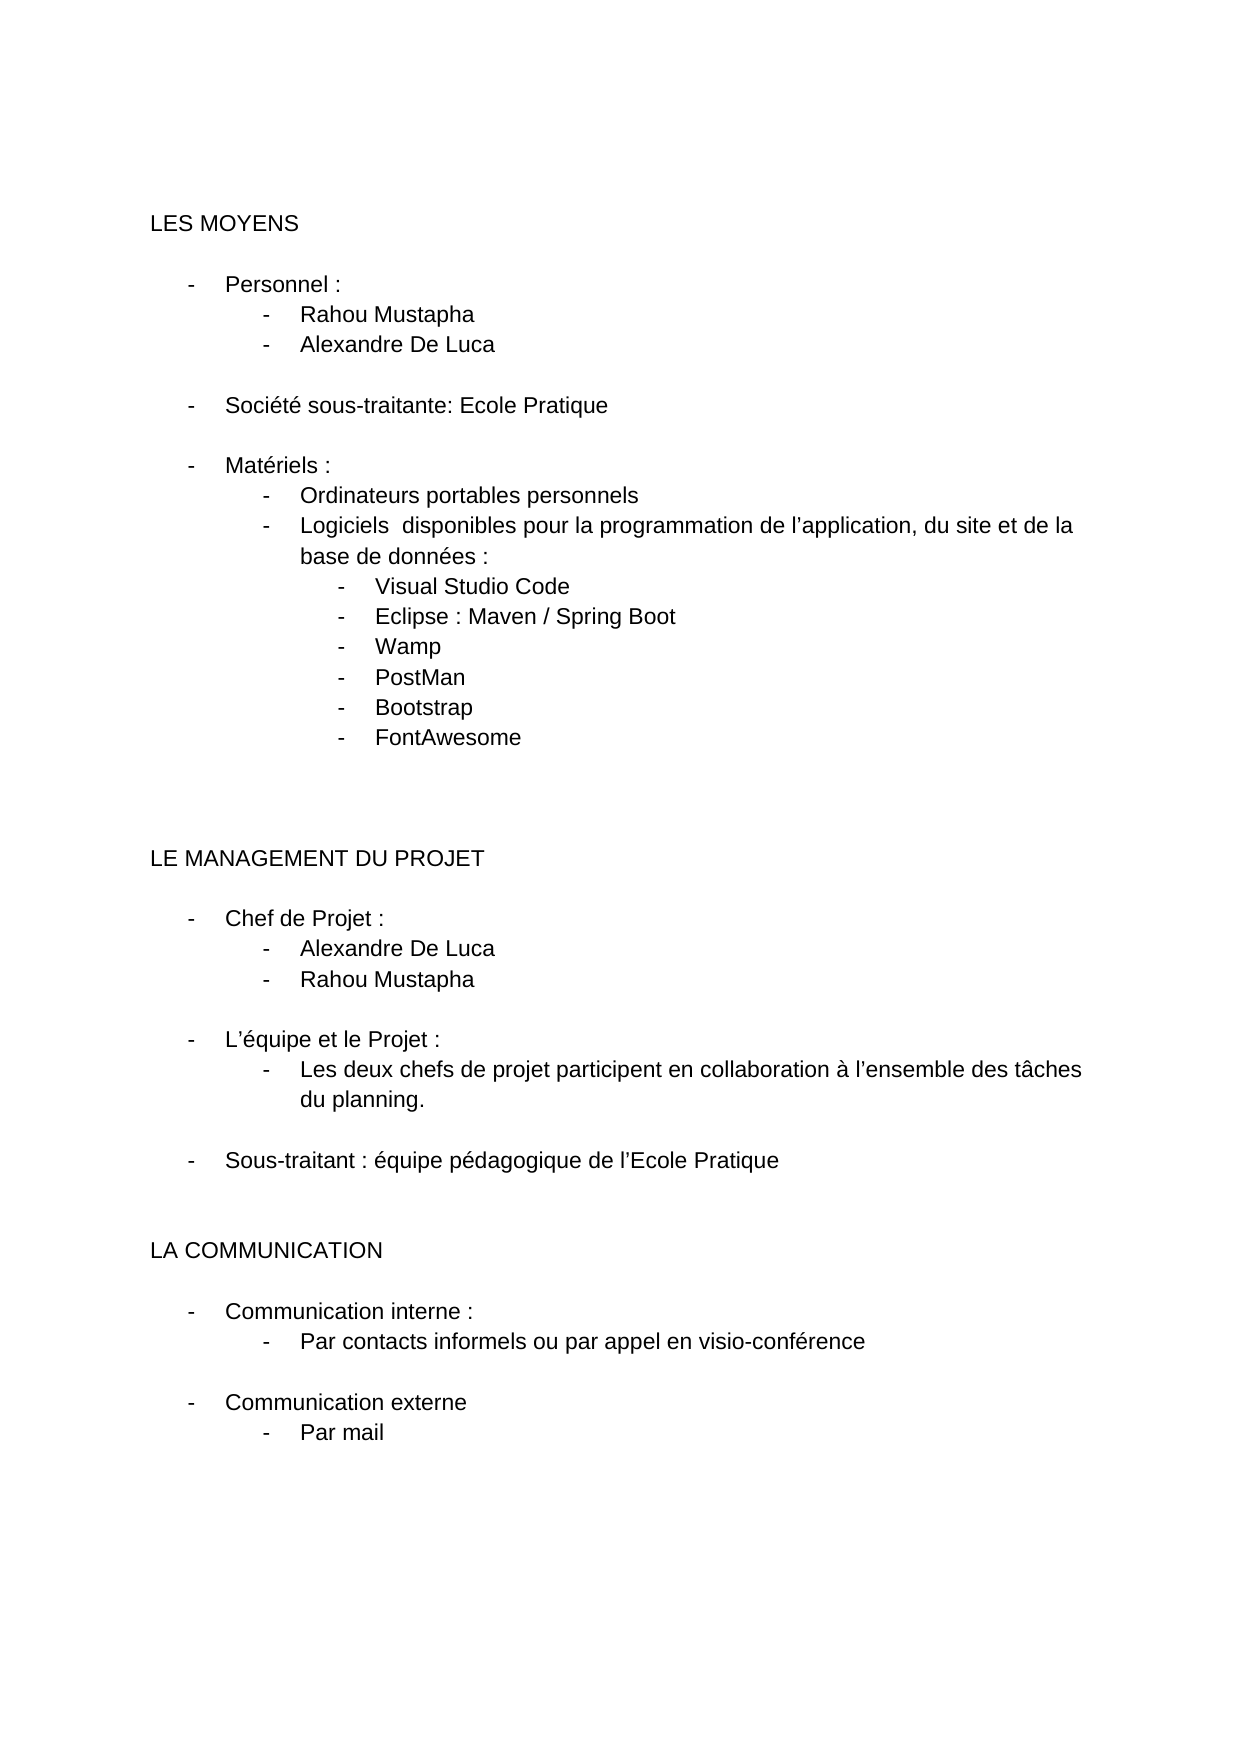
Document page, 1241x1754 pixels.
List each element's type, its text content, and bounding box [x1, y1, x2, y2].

list Alexandre De Luca [262, 935, 1090, 962]
list Wamp [337, 633, 1090, 660]
list Eclipse : Maven / Spring Boot [337, 603, 1090, 629]
list Personnel : [187, 271, 1090, 297]
list Sous-traitant : équipe pédagogique de l’Ecole Pratique [187, 1147, 1090, 1173]
list Bootstrap [337, 694, 1090, 720]
list Logiciels disponibles pour la programmation de l’application, du site et de la base de données : [262, 512, 1090, 569]
list Chef de Projet : [187, 905, 1090, 932]
text LA COMMUNICATION [150, 1237, 1090, 1264]
text LES MOYENS [150, 210, 1090, 237]
list Par contacts informels ou par appel en visio-conférence [262, 1328, 1090, 1354]
list Communication interne : [187, 1298, 1090, 1324]
list Les deux chefs de projet participent en collaboration à l’ensemble des tâches du planning. [262, 1056, 1090, 1113]
list Ordinateurs portables personnels [262, 482, 1090, 509]
list FontAwesome [337, 724, 1090, 750]
list Rahou Mustapha [262, 301, 1090, 327]
list Visual Studio Code [337, 573, 1090, 599]
text LE MANAGEMENT DU PROJET [150, 845, 1090, 871]
list Matériels : [187, 452, 1090, 478]
list Alexandre De Luca [262, 331, 1090, 358]
list Société sous-traitante: Ecole Pratique [187, 392, 1090, 418]
list Par mail [262, 1419, 1090, 1445]
list PostMan [337, 663, 1090, 690]
list Communication externe [187, 1388, 1090, 1415]
list L’équipe et le Projet : [187, 1026, 1090, 1052]
list Rahou Mustapha [262, 966, 1090, 992]
